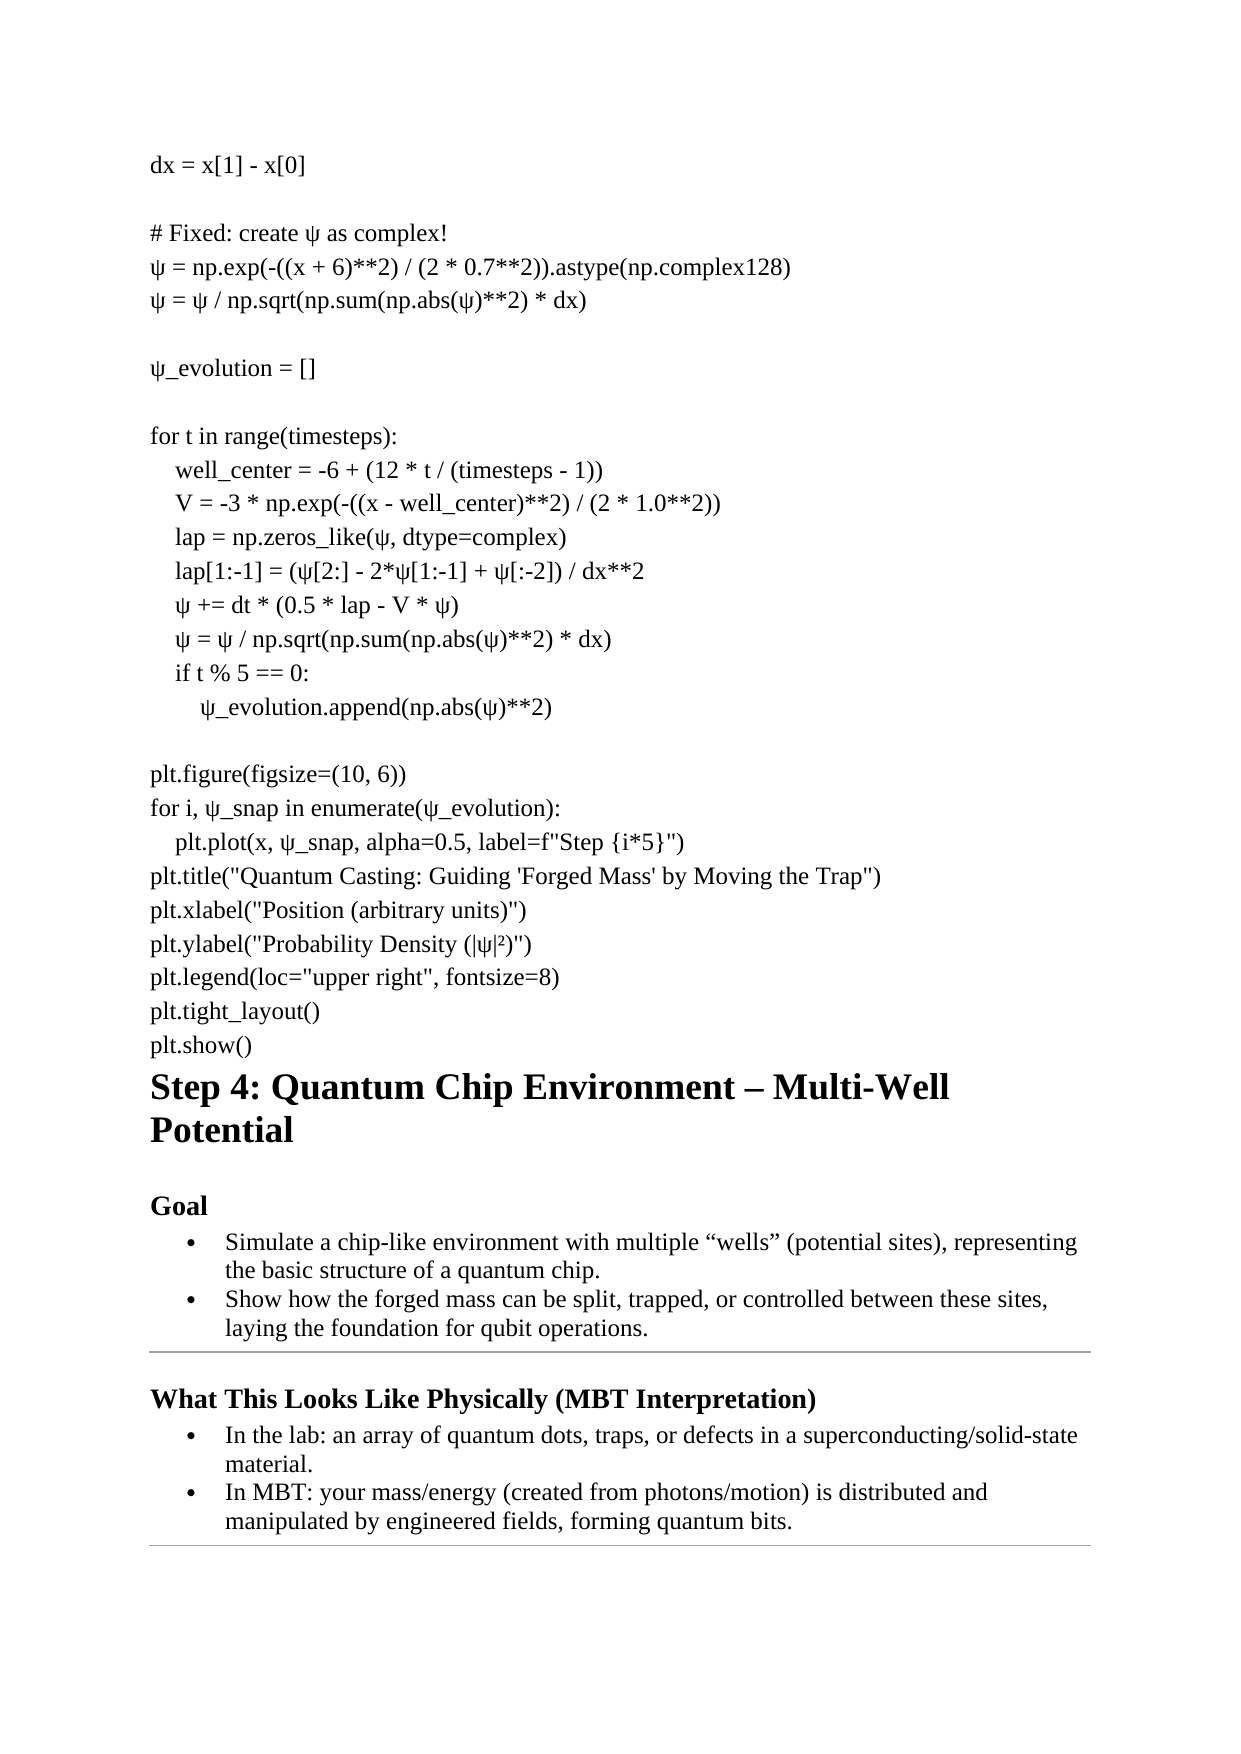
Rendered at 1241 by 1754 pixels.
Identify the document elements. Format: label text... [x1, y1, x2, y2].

text ψ = ψ / np.sqrt(np.sum(np.abs(ψ)**2) * dx) [150, 624, 1090, 653]
text plt.title("Quantum Casting: Guiding 'Forged Mass' by Moving the Trap") [150, 861, 1090, 890]
text plt.legend(loc="upper right", fontsize=8) [150, 962, 1090, 991]
text # Fixed: create ψ as complex! [150, 218, 1090, 246]
list Simulate a chip-like environment with multiple “wells” (potential sites), representing the basic structure of a quantum chip. [187, 1227, 1090, 1284]
text lap = np.zeros_like(ψ, dtype=complex) [150, 522, 1090, 551]
text if t % 5 == 0: [150, 658, 1090, 687]
text ψ = np.exp(-((x + 6)**2) / (2 * 0.7**2)).astype(np.complex128) [150, 252, 1090, 280]
text plt.show() [150, 1030, 1090, 1059]
text ψ_evolution = [] [150, 353, 1090, 382]
text plt.tight_layout() [150, 996, 1090, 1025]
text plt.figure(figsize=(10, 6)) [150, 759, 1090, 788]
list In MBT: your mass/energy (created from photons/motion) is distributed and manipulated by engineered fields, forming quantum bits. [187, 1477, 1090, 1535]
text dx = x[1] - x[0] [150, 150, 1090, 179]
text Goal [150, 1189, 1090, 1222]
text well_center = -6 + (12 * t / (timesteps - 1)) [150, 455, 1090, 483]
text plt.xlabel("Position (arbitrary units)") [150, 895, 1090, 923]
text for t in range(timesteps): [150, 421, 1090, 449]
list Show how the forged mass can be split, trapped, or controlled between these sites, laying the foundation for qubit operations. [187, 1284, 1090, 1342]
text ψ_evolution.append(np.abs(ψ)**2) [150, 692, 1090, 720]
text lap[1:-1] = (ψ[2:] - 2*ψ[1:-1] + ψ[:-2]) / dx**2 [150, 556, 1090, 585]
text ψ = ψ / np.sqrt(np.sum(np.abs(ψ)**2) * dx) [150, 285, 1090, 314]
text for i, ψ_snap in enumerate(ψ_evolution): [150, 793, 1090, 822]
text ψ += dt * (0.5 * lap - V * ψ) [150, 590, 1090, 619]
text Step 4: Quantum Chip Environment – Multi-Well Potential [150, 1064, 1090, 1150]
text plt.ylabel("Probability Density (|ψ|²)") [150, 929, 1090, 957]
text V = -3 * np.exp(-((x - well_center)**2) / (2 * 1.0**2)) [150, 488, 1090, 517]
text plt.plot(x, ψ_snap, alpha=0.5, label=f"Step {i*5}") [150, 827, 1090, 856]
text What This Looks Like Physically (MBT Interpretation) [150, 1382, 1090, 1415]
list In the lab: an array of quantum dots, traps, or defects in a superconducting/solid-state material. [187, 1420, 1090, 1477]
